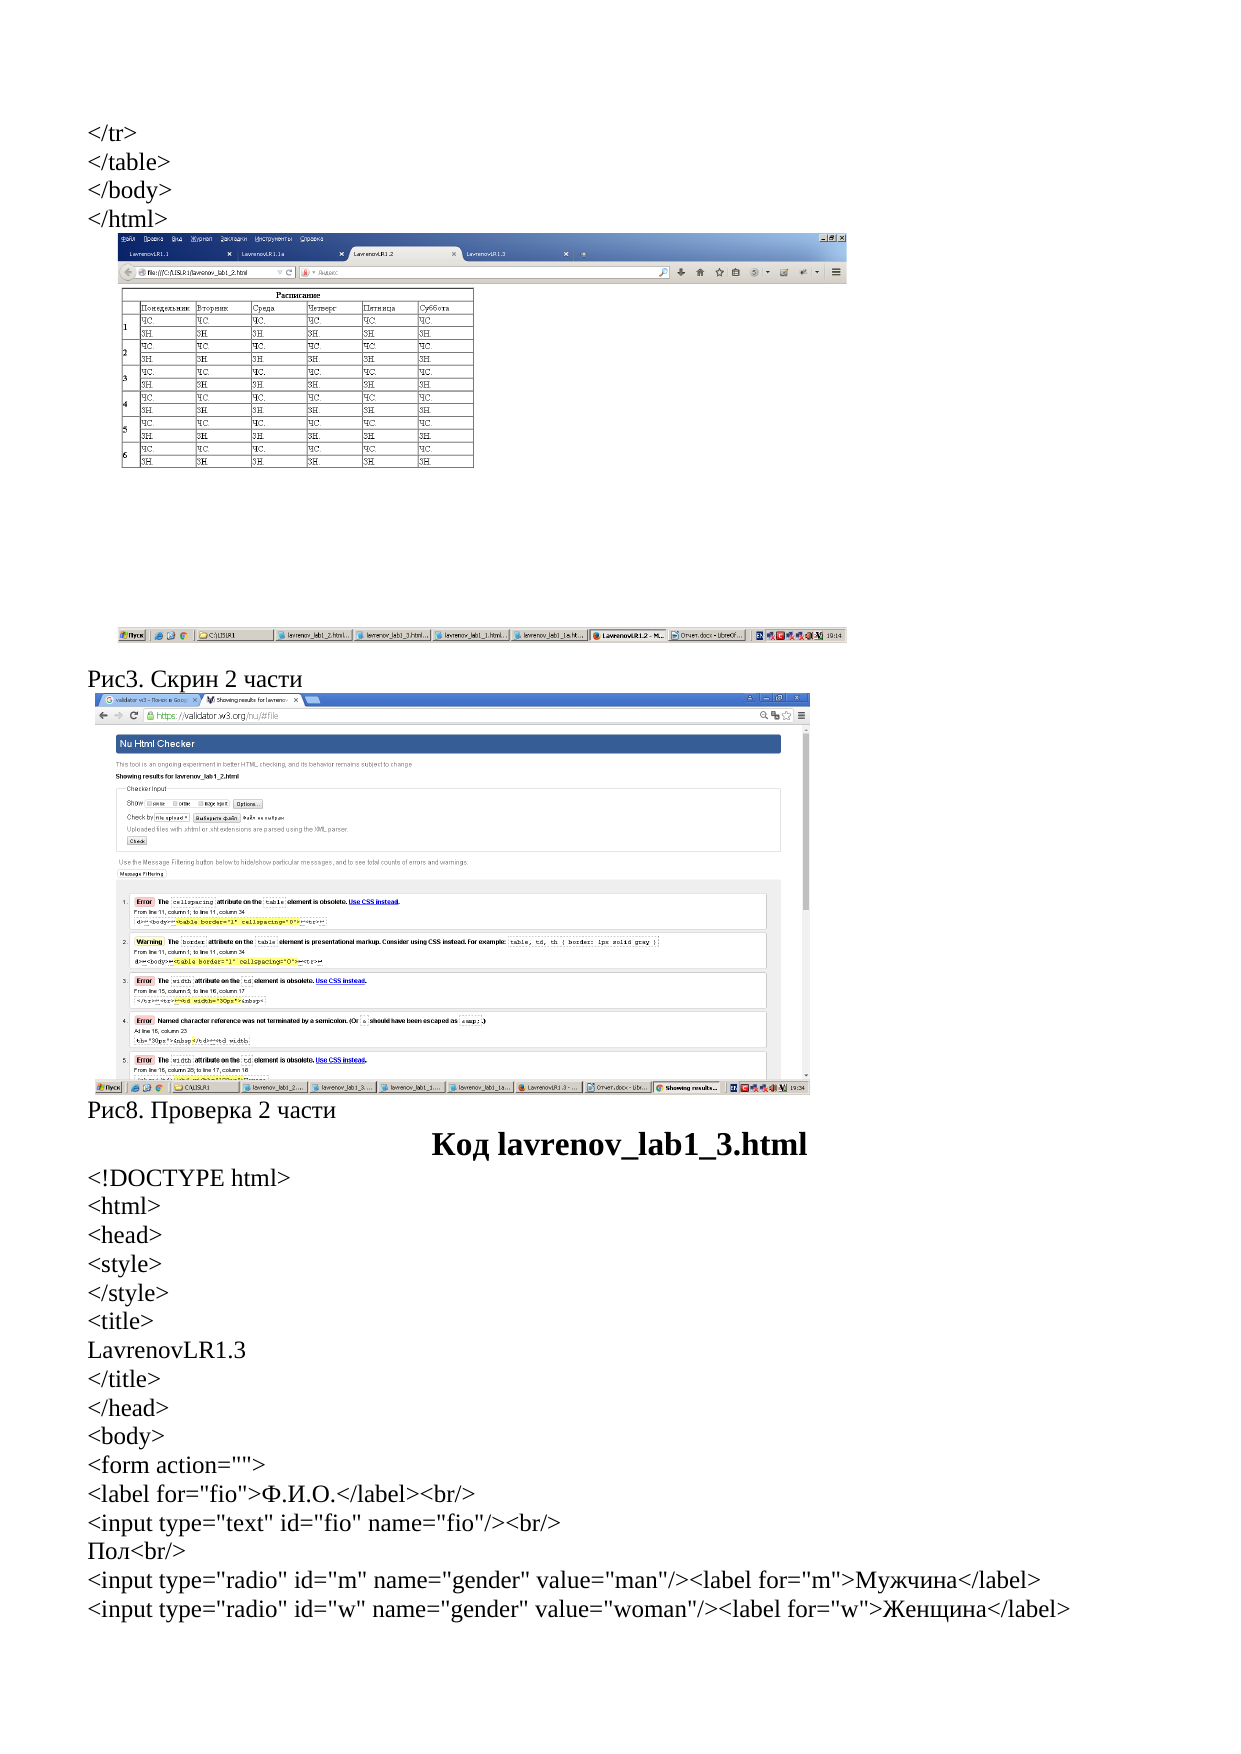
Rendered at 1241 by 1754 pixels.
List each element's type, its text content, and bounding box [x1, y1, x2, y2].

text <input type="text" id="fio" name="fio"/><br/> [87, 1508, 1152, 1536]
text LavrenovLR1.3 [87, 1335, 1152, 1364]
text <input type="radio" id="m" name="gender" value="man"/><label for="m">Мужчина</label> [87, 1565, 1152, 1594]
text Рис3. Скрин 2 части [87, 664, 1152, 693]
text <!DOCTYPE html> [87, 1163, 1152, 1191]
picture [95, 693, 810, 1095]
text Рис8. Проверка 2 части [87, 1096, 1152, 1124]
text <style> [87, 1249, 1152, 1278]
text <head> [87, 1220, 1152, 1249]
text <title> [87, 1306, 1152, 1335]
text Пол<br/> [87, 1536, 1152, 1565]
text </tr> [87, 118, 1152, 147]
text <input type="radio" id="w" name="gender" value="woman"/><label for="w">Женщина</label> [87, 1594, 1152, 1623]
text Код lavrenov_lab1_3.html [87, 1124, 1152, 1163]
text </table> [87, 147, 1152, 176]
text <html> [87, 1191, 1152, 1220]
text <form action=""> [87, 1450, 1152, 1479]
text </style> [87, 1278, 1152, 1306]
text </head> [87, 1393, 1152, 1421]
text </body> [87, 176, 1152, 204]
text <body> [87, 1421, 1152, 1450]
picture [117, 233, 847, 643]
text </title> [87, 1364, 1152, 1393]
text </html> [87, 204, 1152, 233]
text <label for="fio">Ф.И.О.</label><br/> [87, 1479, 1152, 1508]
